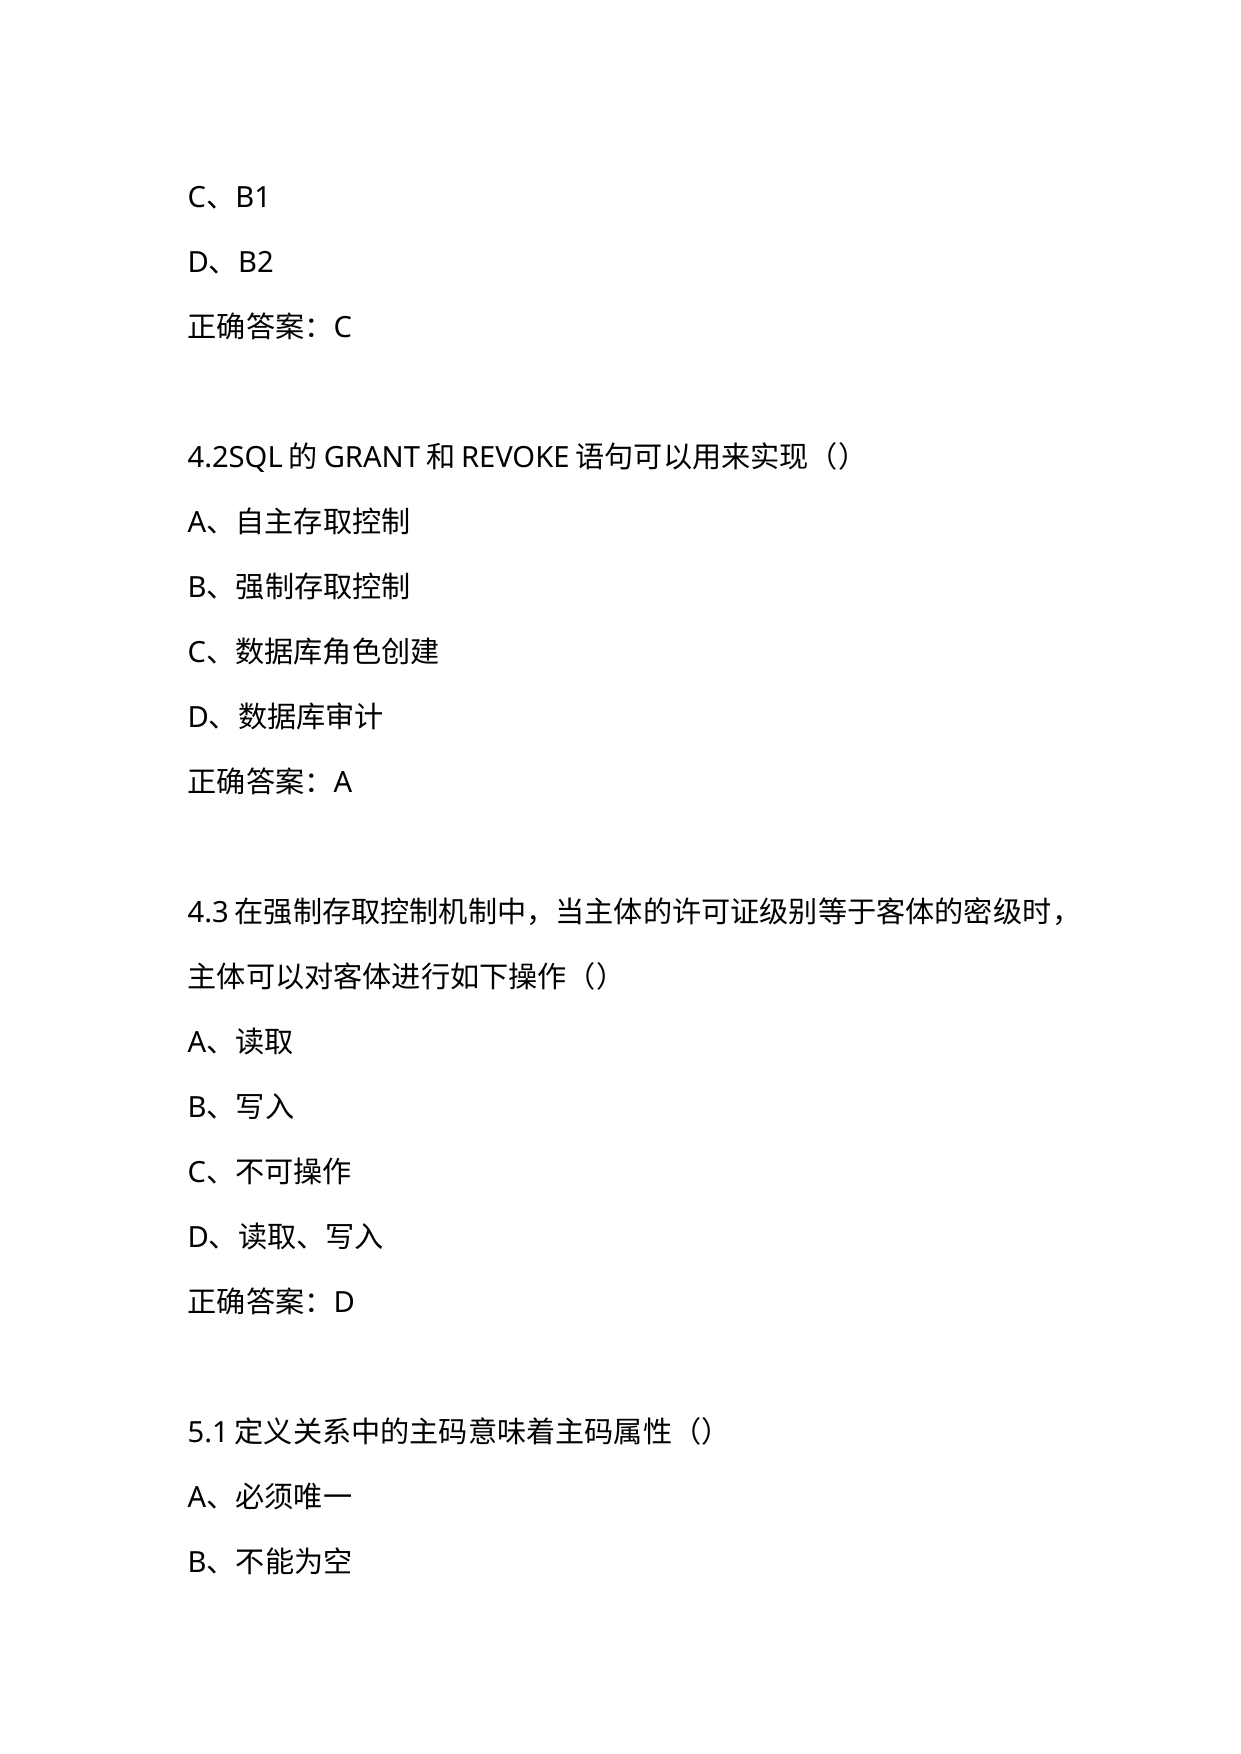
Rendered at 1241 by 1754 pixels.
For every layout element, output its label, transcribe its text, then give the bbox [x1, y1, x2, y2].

text A、自主存取控制 [187, 487, 1053, 552]
text 4.3在强制存取控制机制中，当主体的许可证级别等于客体的密级时，主体可以对客体进行如下操作（） [187, 877, 1053, 1007]
text 正确答案：D [187, 1267, 1053, 1332]
text 4.2SQL的GRANT和REVOKE语句可以用来实现（） [187, 422, 1053, 487]
text C、B1 [187, 162, 1053, 227]
text D、B2 [187, 227, 1053, 292]
text 5.1定义关系中的主码意味着主码属性（） [187, 1397, 1053, 1462]
text 正确答案：C [187, 292, 1053, 357]
text A、读取 [187, 1007, 1053, 1072]
text C、数据库角色创建 [187, 617, 1053, 682]
text A、必须唯一 [187, 1462, 1053, 1527]
text B、强制存取控制 [187, 552, 1053, 617]
text B、不能为空 [187, 1527, 1053, 1592]
text C、不可操作 [187, 1137, 1053, 1202]
text 正确答案：A [187, 747, 1053, 812]
text D、读取、写入 [187, 1202, 1053, 1267]
text D、数据库审计 [187, 682, 1053, 747]
text B、写入 [187, 1072, 1053, 1137]
